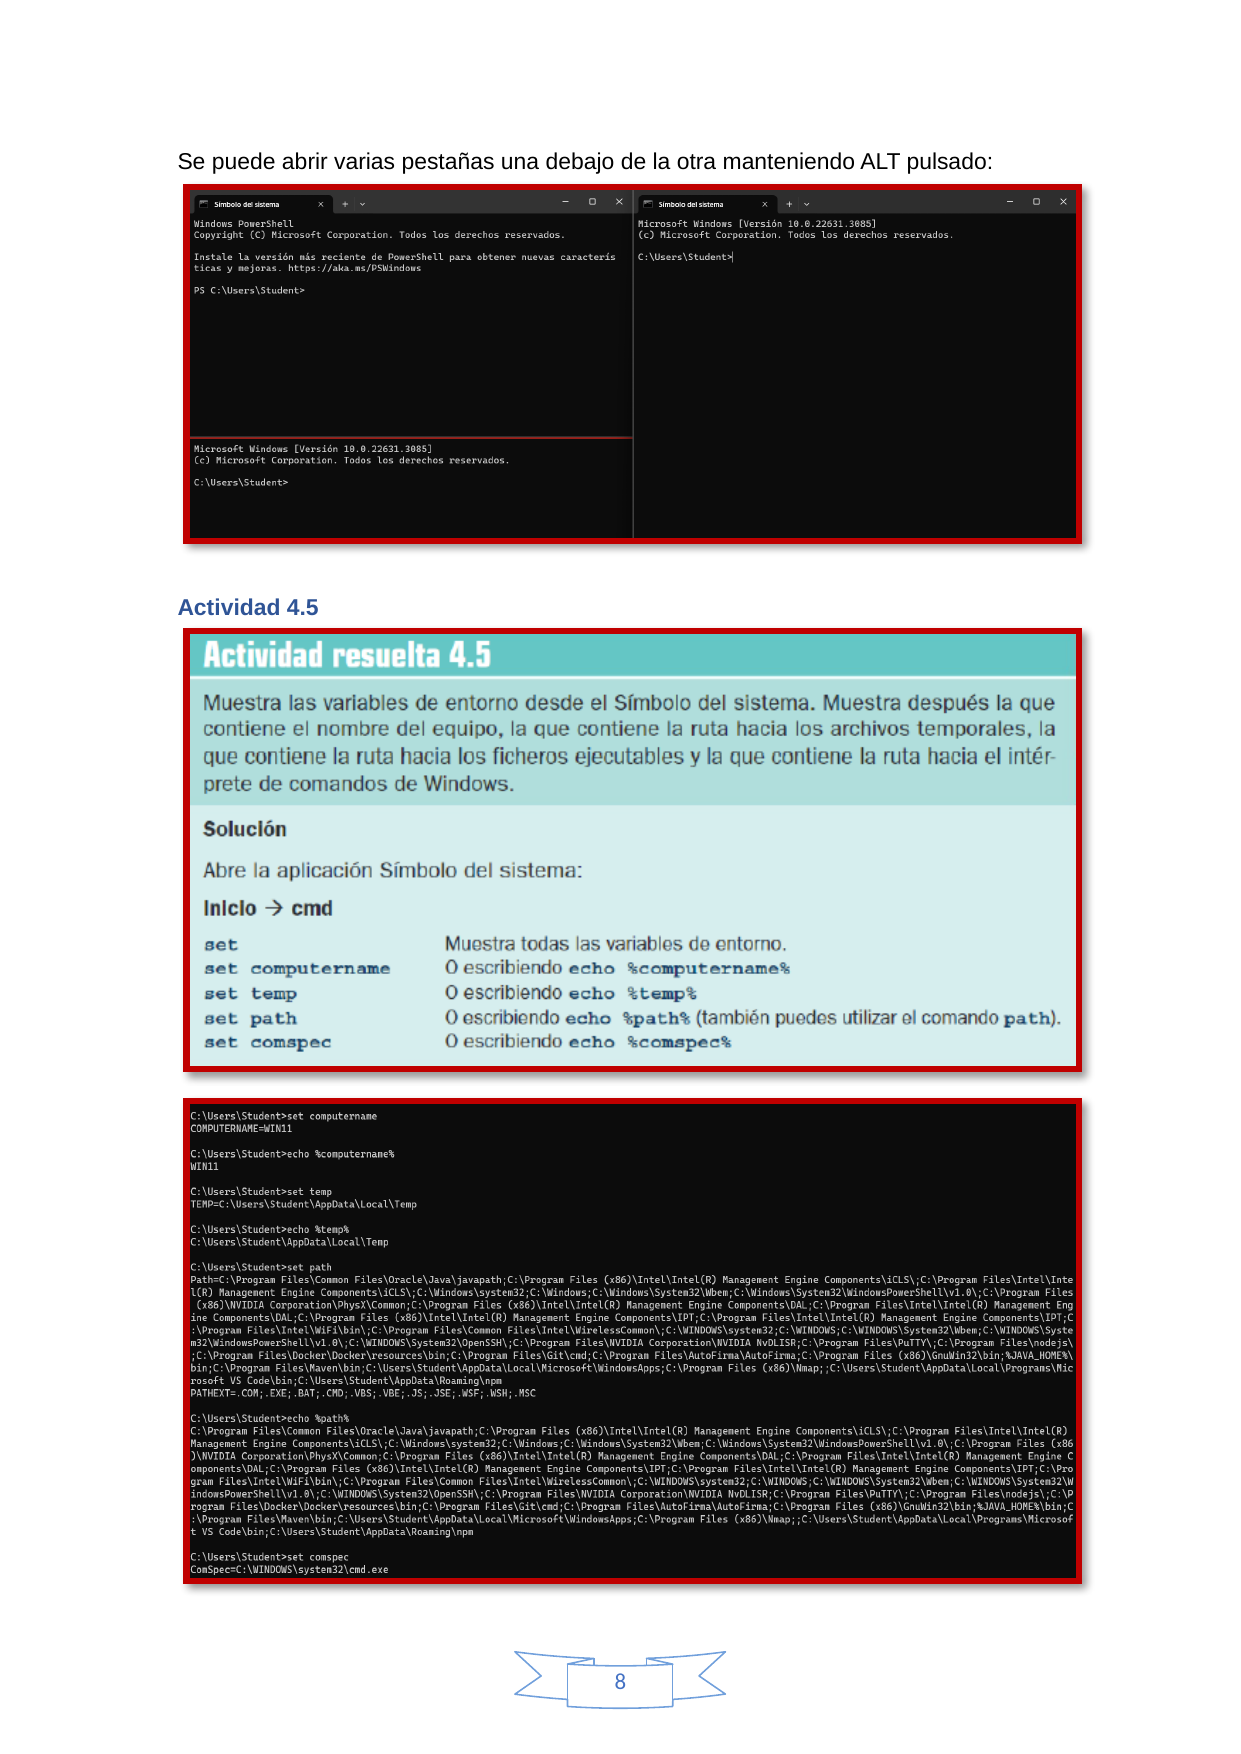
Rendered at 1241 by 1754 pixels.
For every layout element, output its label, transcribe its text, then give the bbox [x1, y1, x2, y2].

subtitle Actividad 4.5 [177, 593, 1063, 620]
picture [190, 634, 1076, 1066]
text Se puede abrir varias pestañas una debajo de la otra manteniendo ALT pulsado: [177, 148, 1063, 174]
picture [190, 190, 1076, 538]
picture [190, 1104, 1076, 1578]
